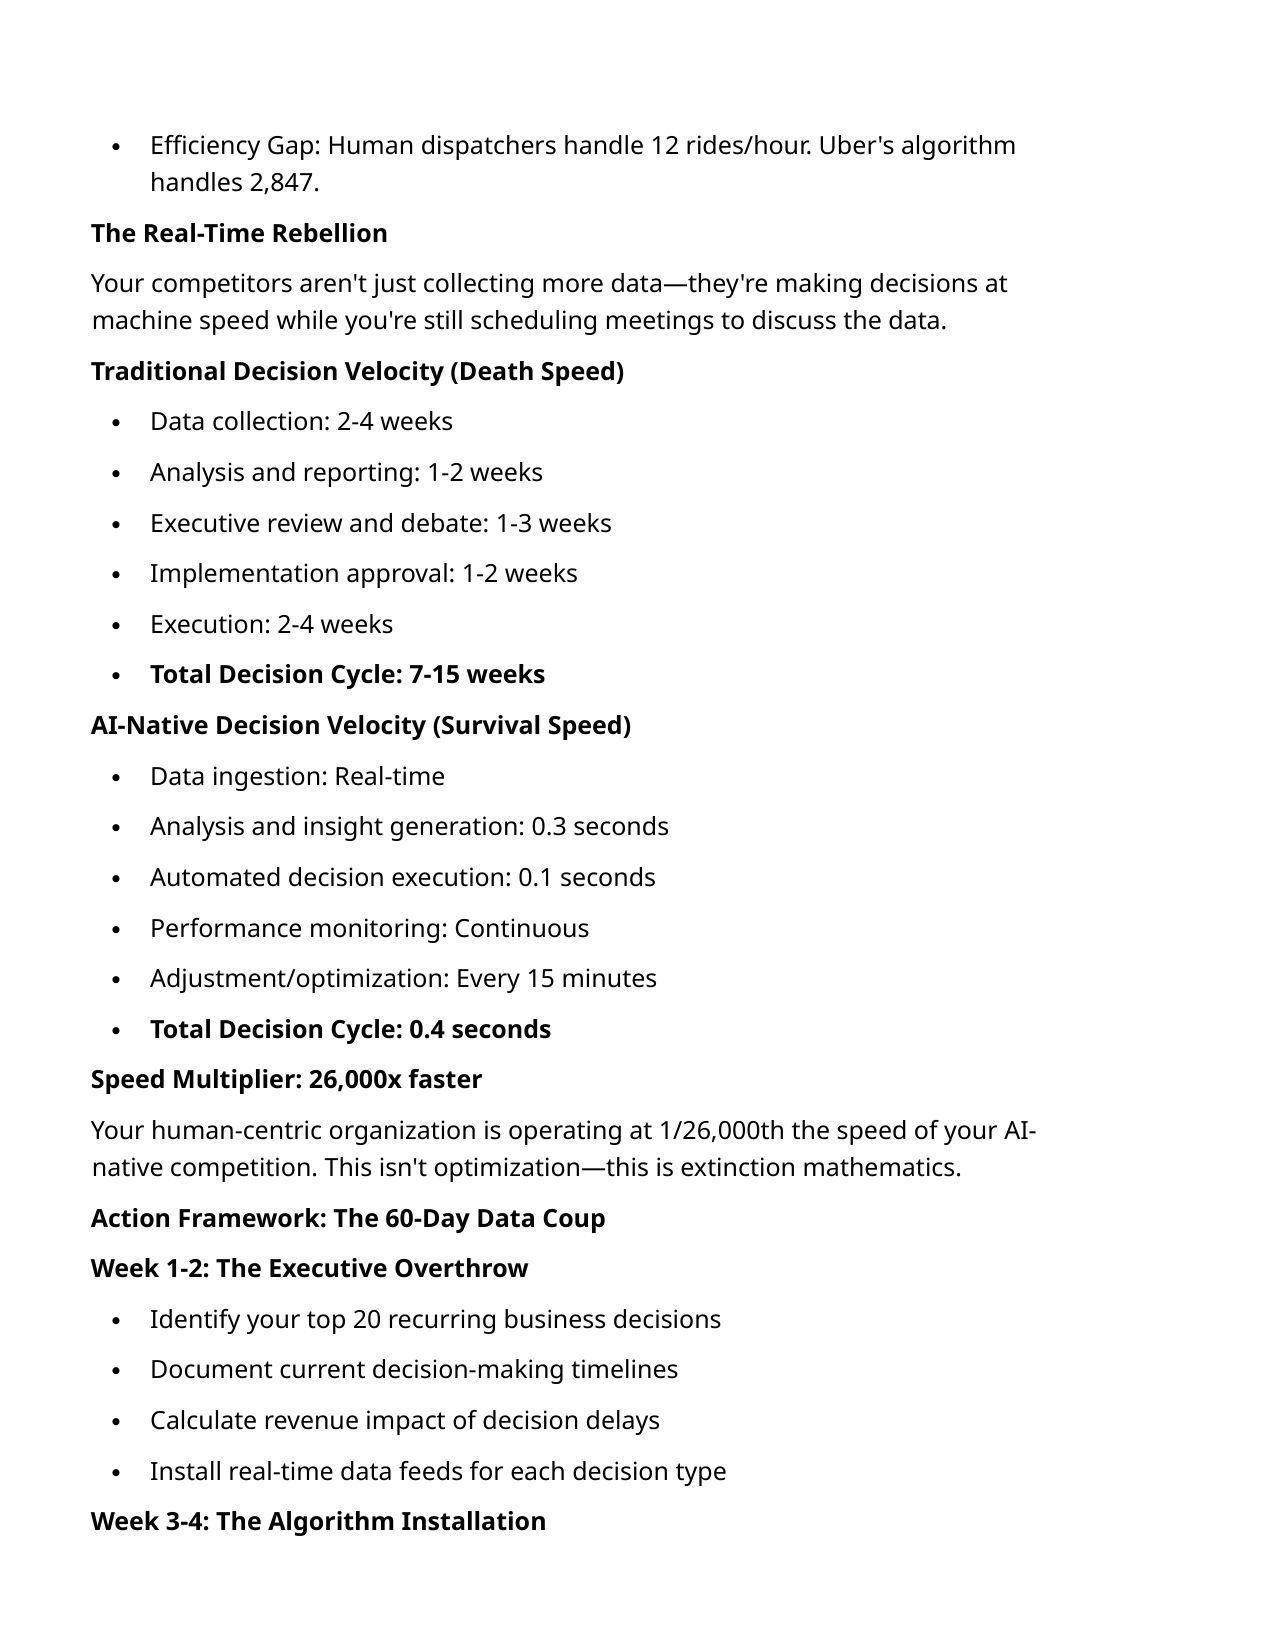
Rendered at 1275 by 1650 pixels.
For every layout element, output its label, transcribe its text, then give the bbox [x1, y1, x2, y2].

text AI-Native Decision Velocity (Survival Speed) [91, 708, 1089, 742]
text Your human-centric organization is operating at 1/26,000th the speed of your AI-native competition. This isn't optimization—this is extinction mathematics. [91, 1113, 1089, 1184]
list Implementation approval: 1-2 weeks [112, 556, 1089, 590]
text Speed Multiplier: 26,000x faster [91, 1062, 1089, 1096]
text Your competitors aren't just collecting more data—they're making decisions at machine speed while you're still scheduling meetings to discuss the data. [91, 266, 1089, 337]
list Identify your top 20 recurring business decisions [112, 1301, 1089, 1336]
list Adjustment/optimization: Every 15 minutes [112, 961, 1089, 995]
list Automated decision execution: 0.1 seconds [112, 860, 1089, 894]
text Action Framework: The 60-Day Data Coup [91, 1200, 1089, 1234]
text Week 3-4: The Algorithm Installation [91, 1504, 1089, 1538]
list Analysis and reporting: 1-2 weeks [112, 455, 1089, 489]
list Efficiency Gap: Human dispatchers handle 12 rides/hour. Uber's algorithm handles 2,847. [112, 128, 1089, 199]
text Week 1-2: The Executive Overthrow [91, 1251, 1089, 1285]
list Execution: 2-4 weeks [112, 607, 1089, 641]
list Document current decision-making timelines [112, 1352, 1089, 1386]
text The Real-Time Rebellion [91, 215, 1089, 249]
list Calculate revenue impact of decision delays [112, 1403, 1089, 1437]
list Data collection: 2-4 weeks [112, 404, 1089, 438]
list Total Decision Cycle: 0.4 seconds [112, 1012, 1089, 1046]
list Executive review and debate: 1-3 weeks [112, 505, 1089, 539]
list Install real-time data feeds for each decision type [112, 1453, 1089, 1487]
list Data ingestion: Real-time [112, 758, 1089, 792]
text Traditional Decision Velocity (Death Speed) [91, 353, 1089, 387]
list Total Decision Cycle: 7-15 weeks [112, 657, 1089, 691]
list Analysis and insight generation: 0.3 seconds [112, 809, 1089, 843]
list Performance monitoring: Continuous [112, 910, 1089, 944]
